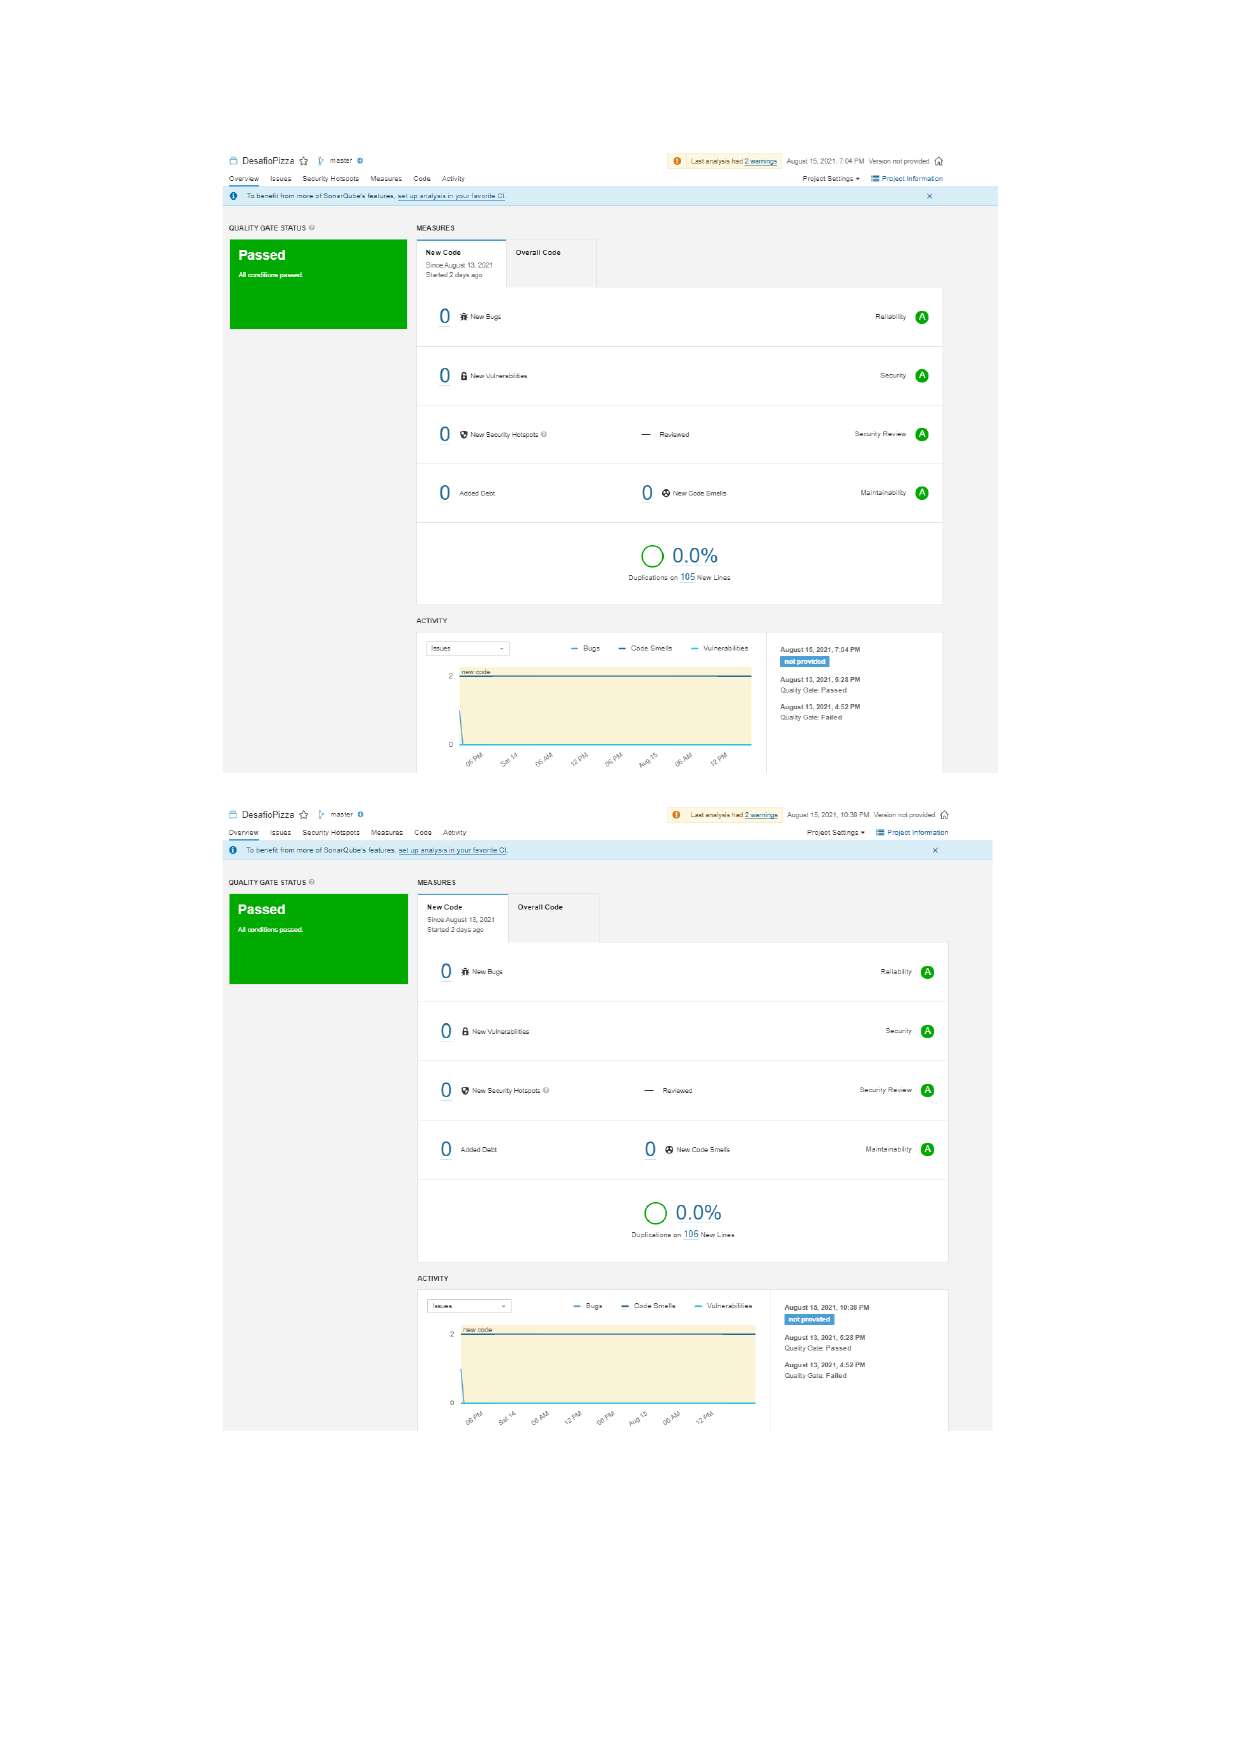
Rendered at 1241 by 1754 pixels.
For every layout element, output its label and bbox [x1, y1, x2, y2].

picture [222, 147, 998, 773]
picture [222, 800, 993, 1431]
